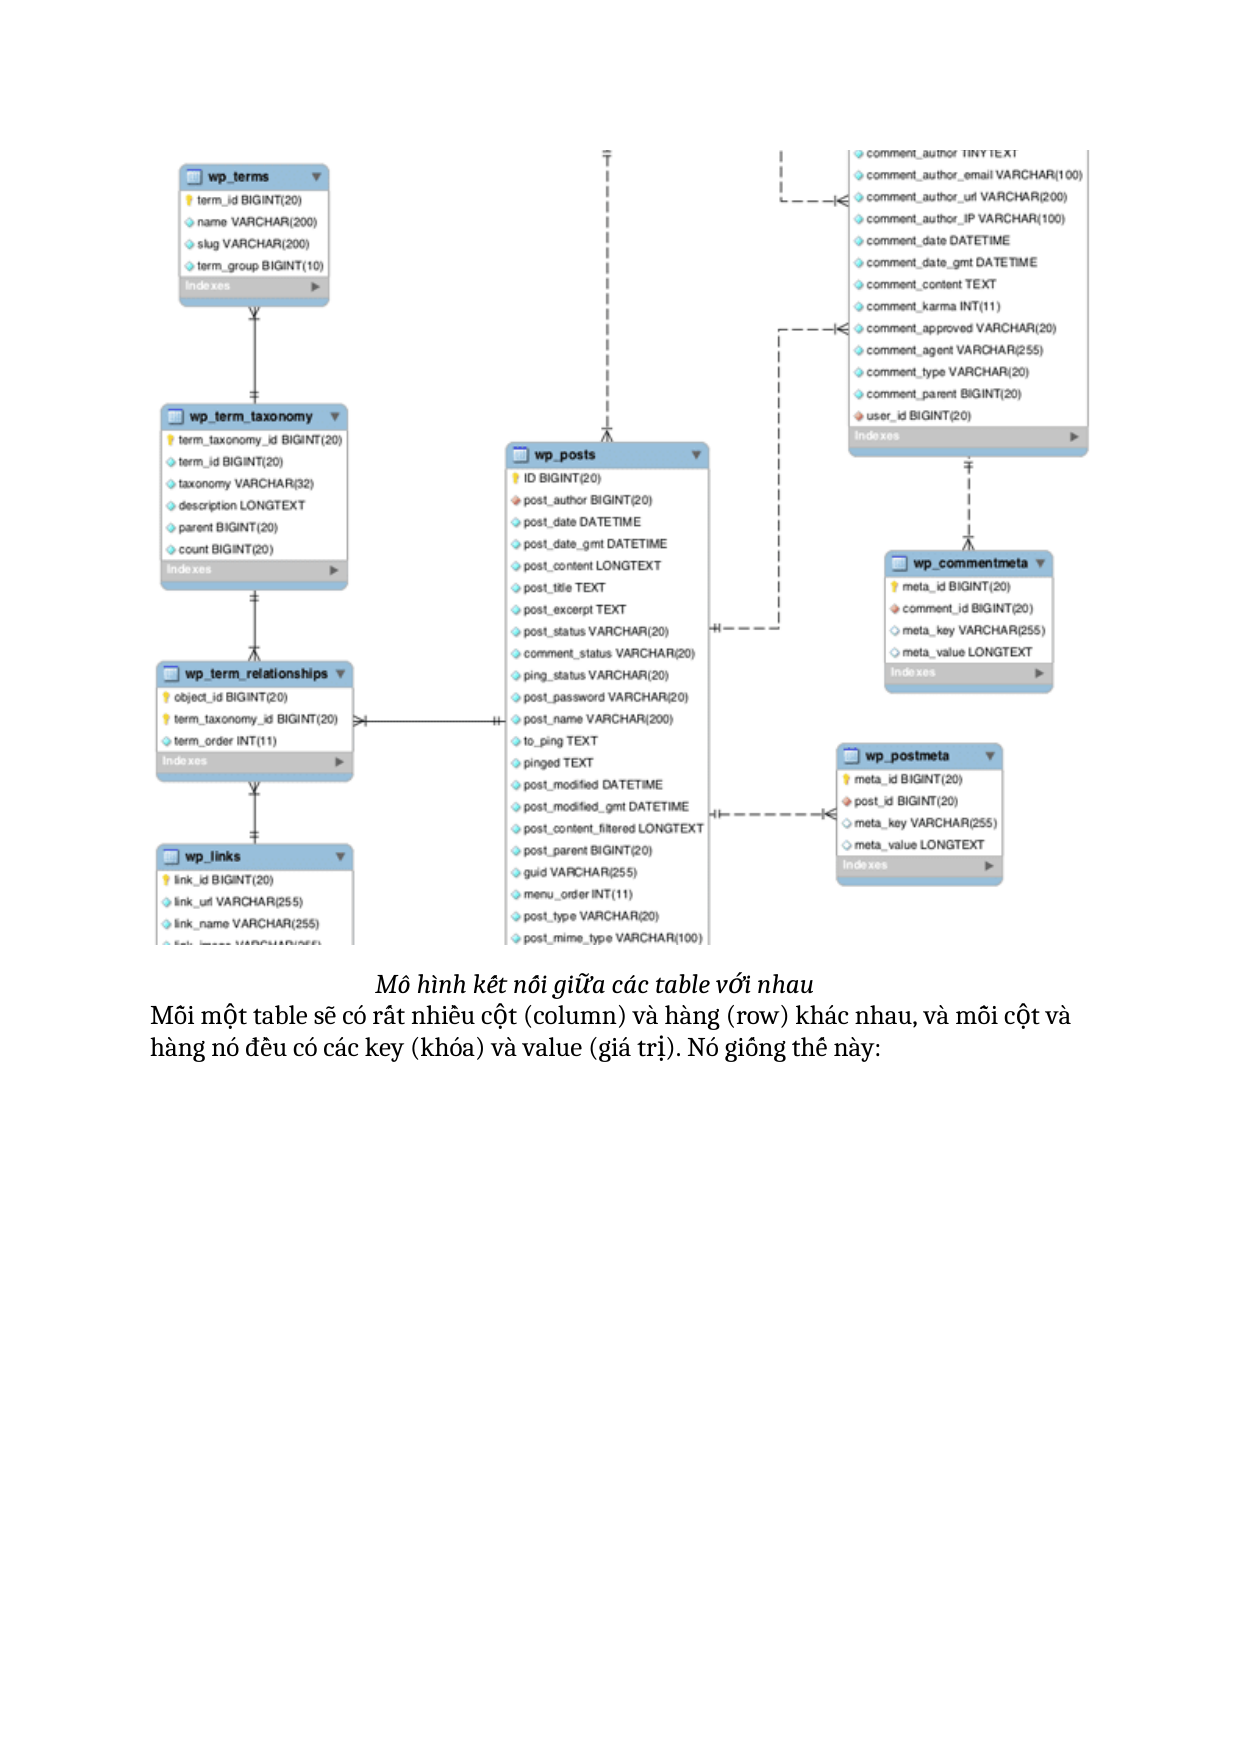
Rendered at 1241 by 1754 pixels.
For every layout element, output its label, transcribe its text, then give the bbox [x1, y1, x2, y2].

text Mô hình kết nối giữa các table với nhau [300, 969, 1090, 1000]
picture [150, 150, 1097, 945]
text Mỗi một table sẽ có rất nhiều cột (column) và hàng (row) khác nhau, và mỗi cột và hàng nó đều có các key (khóa) và value (giá trị). Nó giống thế này: [150, 1000, 1090, 1063]
